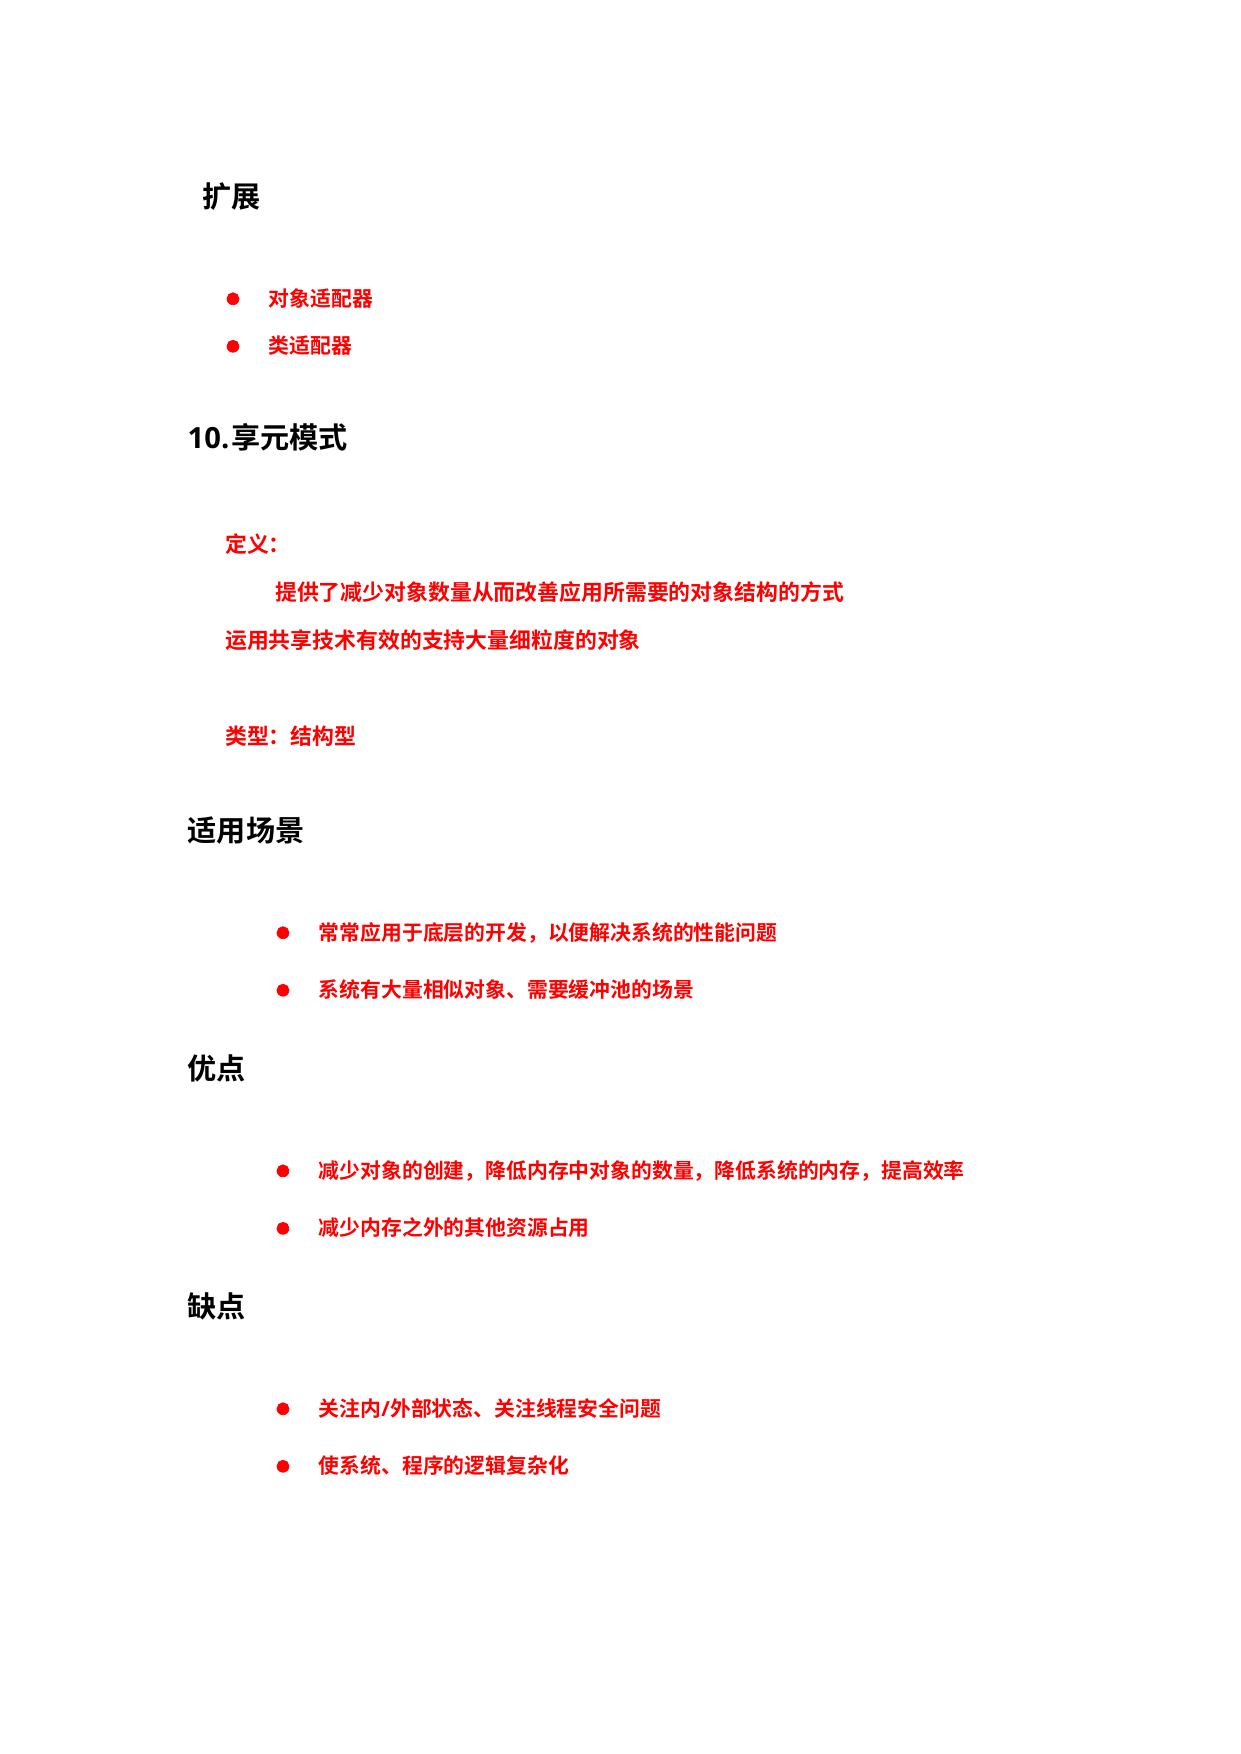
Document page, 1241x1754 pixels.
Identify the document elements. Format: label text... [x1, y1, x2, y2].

list 系统有大量相似对象、需要缓冲池的场景 [275, 972, 1053, 1005]
subtitle 适用场景 [187, 796, 1053, 861]
subtitle 优点 [187, 1034, 1053, 1099]
list 类适配器 [225, 328, 1053, 361]
text 运用共享技术有效的支持大量细粒度的对象 [225, 623, 1053, 655]
text 定义： [225, 526, 1053, 559]
subtitle 缺点 [187, 1272, 1053, 1337]
list 减少内存之外的其他资源占用 [275, 1210, 1053, 1243]
list 对象适配器 [225, 281, 1053, 313]
subtitle 扩展 [187, 162, 1053, 227]
subtitle 享元模式 [187, 403, 1053, 468]
list 常常应用于底层的开发，以便解决系统的性能问题 [275, 915, 1053, 947]
list 关注内/外部状态、关注线程安全问题 [275, 1391, 1053, 1423]
text 提供了减少对象数量从而改善应用所需要的对象结构的方式 [187, 574, 1053, 607]
list 减少对象的创建，降低内存中对象的数量，降低系统的内存，提高效率 [275, 1153, 1053, 1185]
text 类型：结构型 [225, 718, 1053, 751]
list 使系统、程序的逻辑复杂化 [275, 1448, 1053, 1481]
